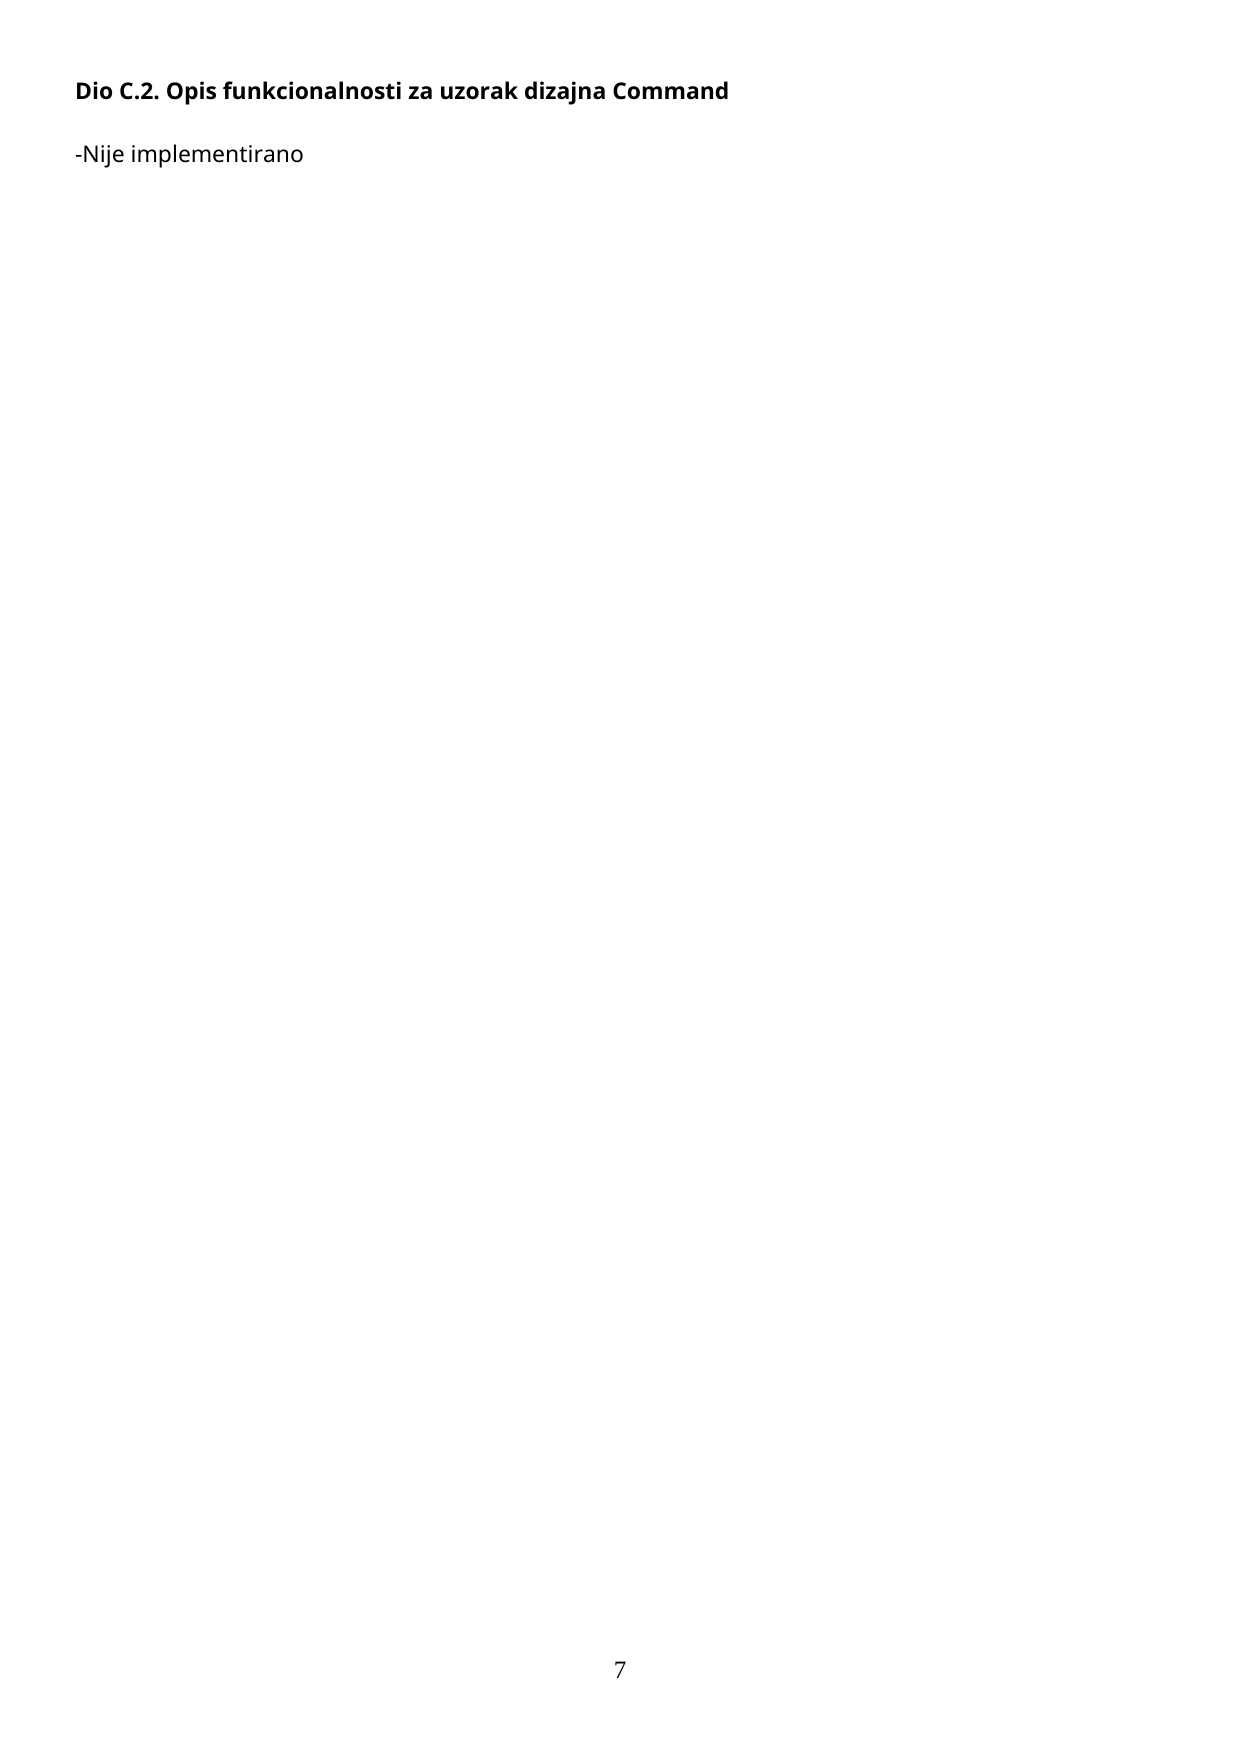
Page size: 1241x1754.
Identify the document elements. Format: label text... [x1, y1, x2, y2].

text Dio C.2. Opis funkcionalnosti za uzorak dizajna Command [75, 75, 1164, 106]
text -Nije implementirano [75, 137, 1164, 169]
